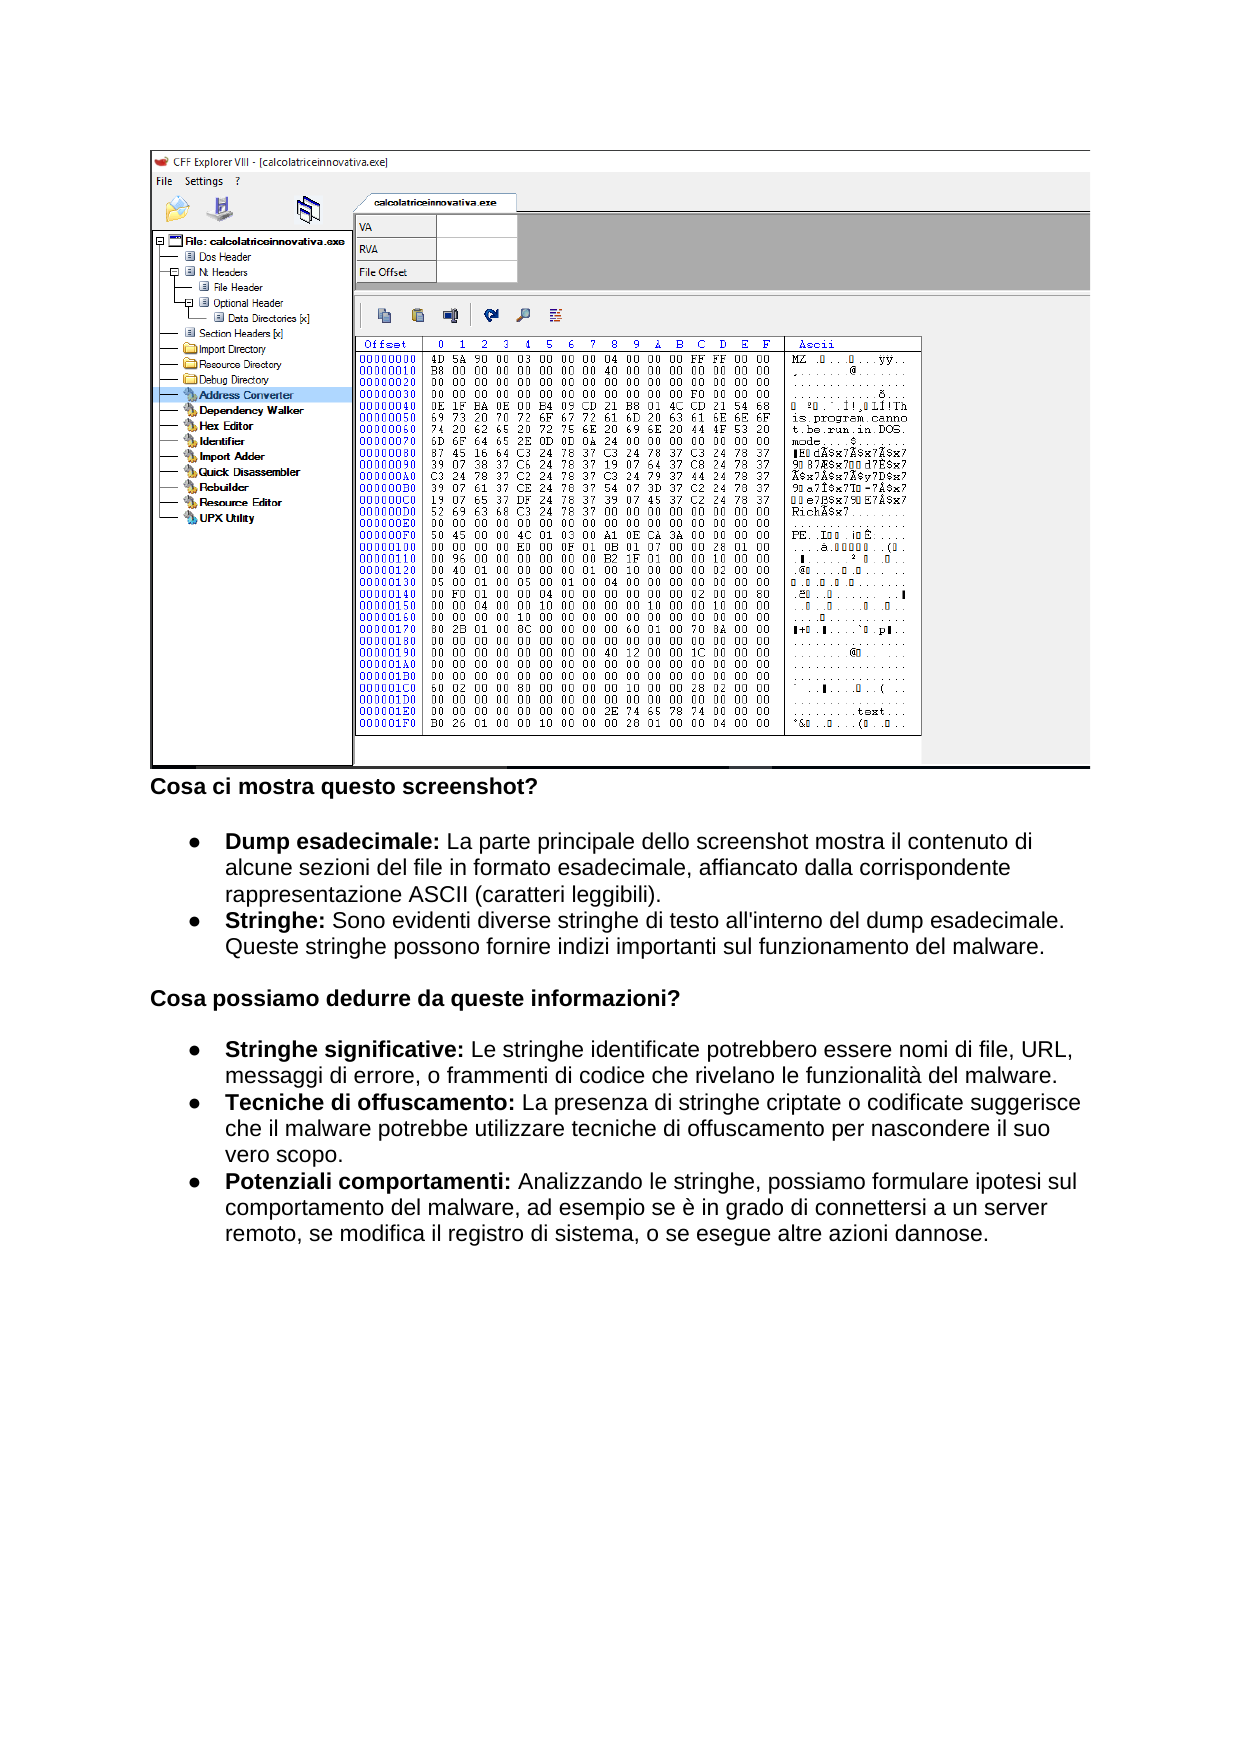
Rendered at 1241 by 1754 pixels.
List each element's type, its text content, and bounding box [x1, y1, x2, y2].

text Cosa ci mostra questo screenshot? [150, 769, 1090, 799]
list Stringhe significative: Le stringhe identificate potrebbero essere nomi di file, URL, messaggi di errore, o frammenti di codice che rivelano le funzionalità del malware. [187, 1036, 1090, 1089]
list Dump esadecimale: La parte principale dello screenshot mostra il contenuto di alcune sezioni del file in formato esadecimale, affiancato dalla corrispondente rappresentazione ASCII (caratteri leggibili). [187, 828, 1090, 907]
picture [150, 150, 1091, 769]
list Tecniche di offuscamento: La presenza di stringhe criptate o codificate suggerisce che il malware potrebbe utilizzare tecniche di offuscamento per nascondere il suo vero scopo. [187, 1089, 1090, 1168]
list Potenziali comportamenti: Analizzando le stringhe, possiamo formulare ipotesi sul comportamento del malware, ad esempio se è in grado di connettersi a un server remoto, se modifica il registro di sistema, o se esegue altre azioni dannose. [187, 1168, 1090, 1247]
text Cosa possiamo dedurre da queste informazioni? [150, 984, 1090, 1011]
list Stringhe: Sono evidenti diverse stringhe di testo all'interno del dump esadecimale. Queste stringhe possono fornire indizi importanti sul funzionamento del malware. [187, 907, 1090, 959]
